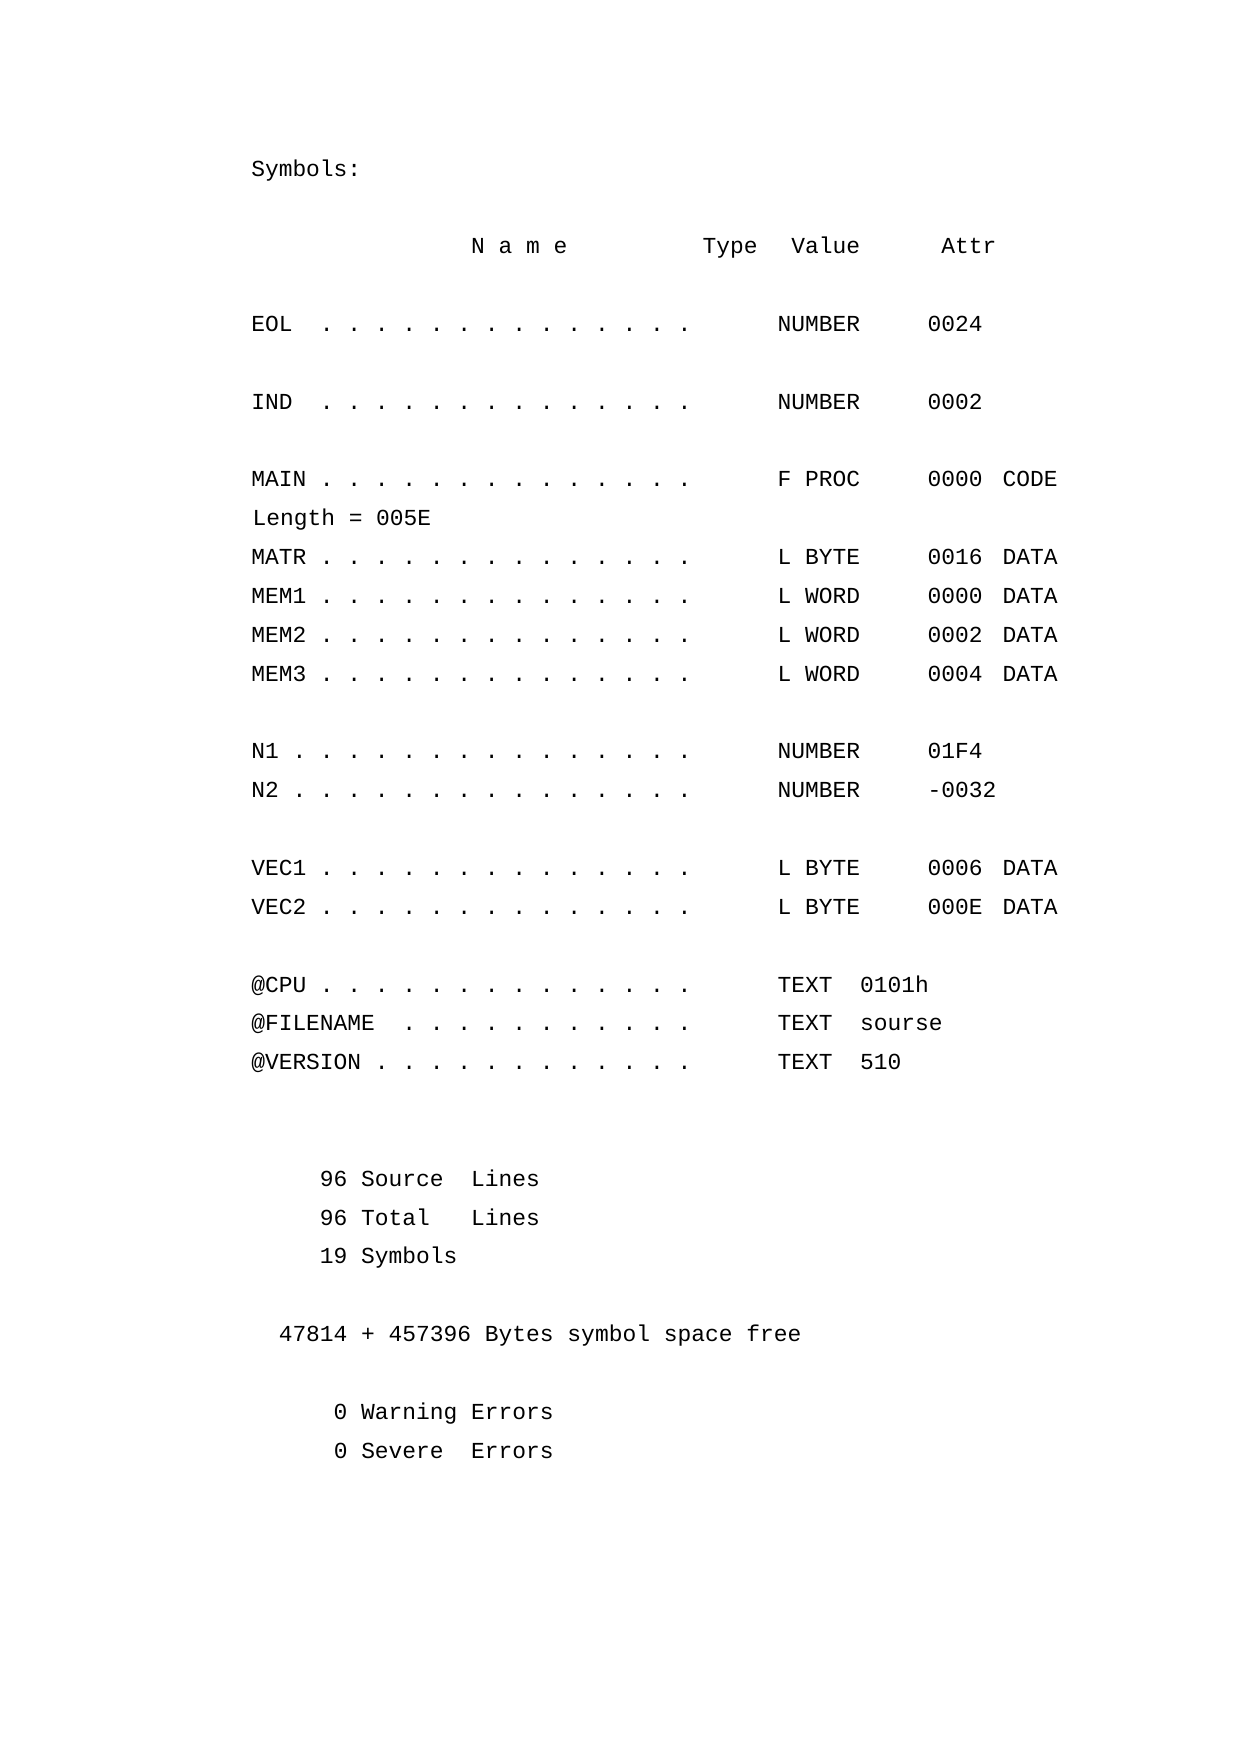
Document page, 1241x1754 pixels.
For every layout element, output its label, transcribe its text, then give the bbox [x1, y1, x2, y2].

text MEM1 . . . . . . . . . . . . . . L WORD 0000 DATA [177, 584, 1152, 610]
text @VERSION . . . . . . . . . . . . TEXT 510 [177, 1051, 1152, 1077]
text 0 Severe Errors [177, 1439, 1152, 1465]
text MEM3 . . . . . . . . . . . . . . L WORD 0004 DATA [177, 662, 1152, 688]
text 96 Source Lines [177, 1167, 1152, 1193]
text N a m e Type Value Attr [177, 235, 1152, 261]
text 96 Total Lines [177, 1206, 1152, 1232]
text @FILENAME . . . . . . . . . . . TEXT sourse [177, 1012, 1152, 1038]
text 47814 + 457396 Bytes symbol space free [177, 1323, 1152, 1348]
text VEC1 . . . . . . . . . . . . . . L BYTE 0006 DATA [177, 856, 1152, 882]
text 0 Warning Errors [177, 1400, 1152, 1426]
text IND . . . . . . . . . . . . . . NUMBER 0002 [177, 390, 1152, 416]
text Symbols: [177, 157, 1152, 183]
text 19 Symbols [177, 1245, 1152, 1271]
text @CPU . . . . . . . . . . . . . . TEXT 0101h [177, 973, 1152, 999]
text N1 . . . . . . . . . . . . . . . NUMBER 01F4 [177, 740, 1152, 766]
text MATR . . . . . . . . . . . . . . L BYTE 0016 DATA [177, 546, 1152, 571]
text N2 . . . . . . . . . . . . . . . NUMBER -0032 [177, 779, 1152, 804]
text EOL . . . . . . . . . . . . . . NUMBER 0024 [177, 312, 1152, 338]
text MEM2 . . . . . . . . . . . . . . L WORD 0002 DATA [177, 623, 1152, 649]
text MAIN . . . . . . . . . . . . . . F PROC 0000 CODE Length = 005E [177, 468, 1152, 533]
text VEC2 . . . . . . . . . . . . . . L BYTE 000E DATA [177, 895, 1152, 921]
